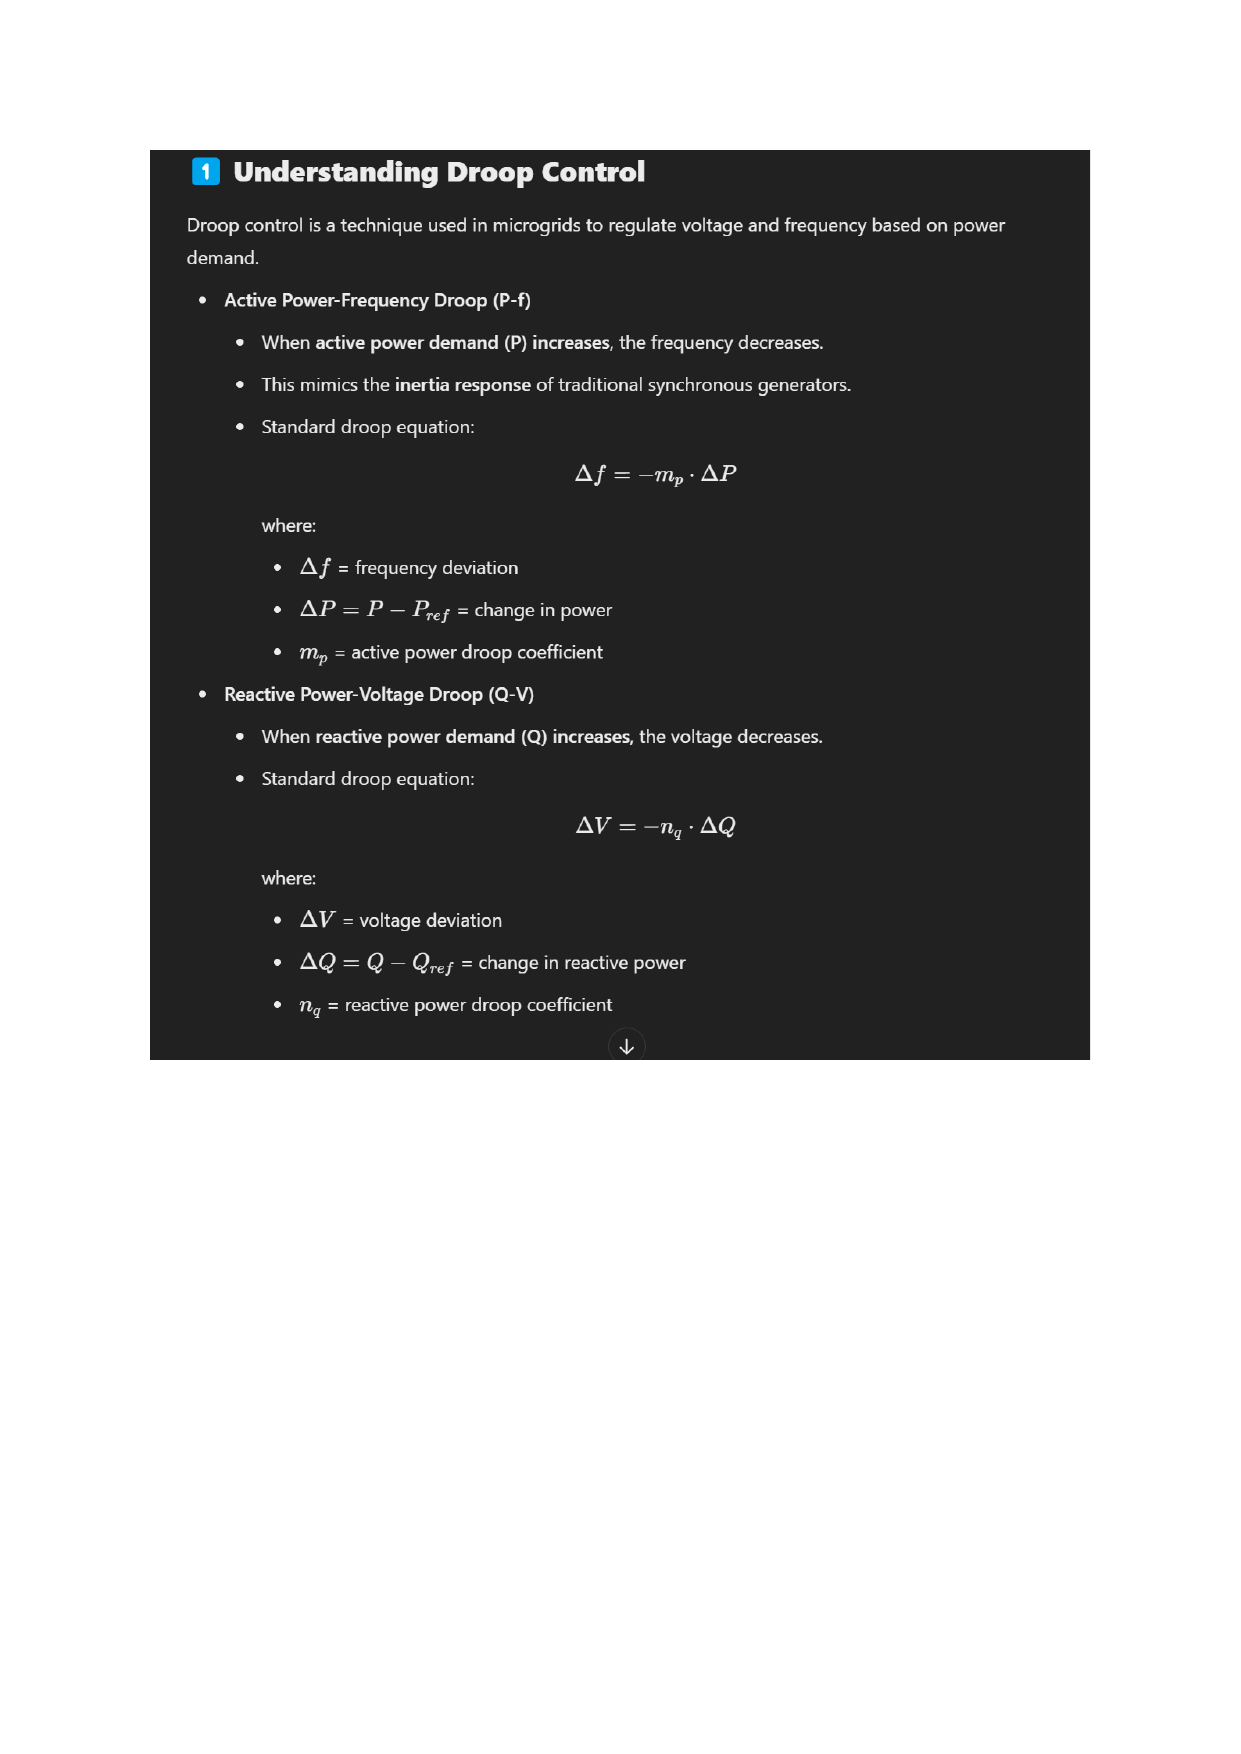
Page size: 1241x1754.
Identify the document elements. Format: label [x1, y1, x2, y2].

picture [150, 150, 1091, 1060]
